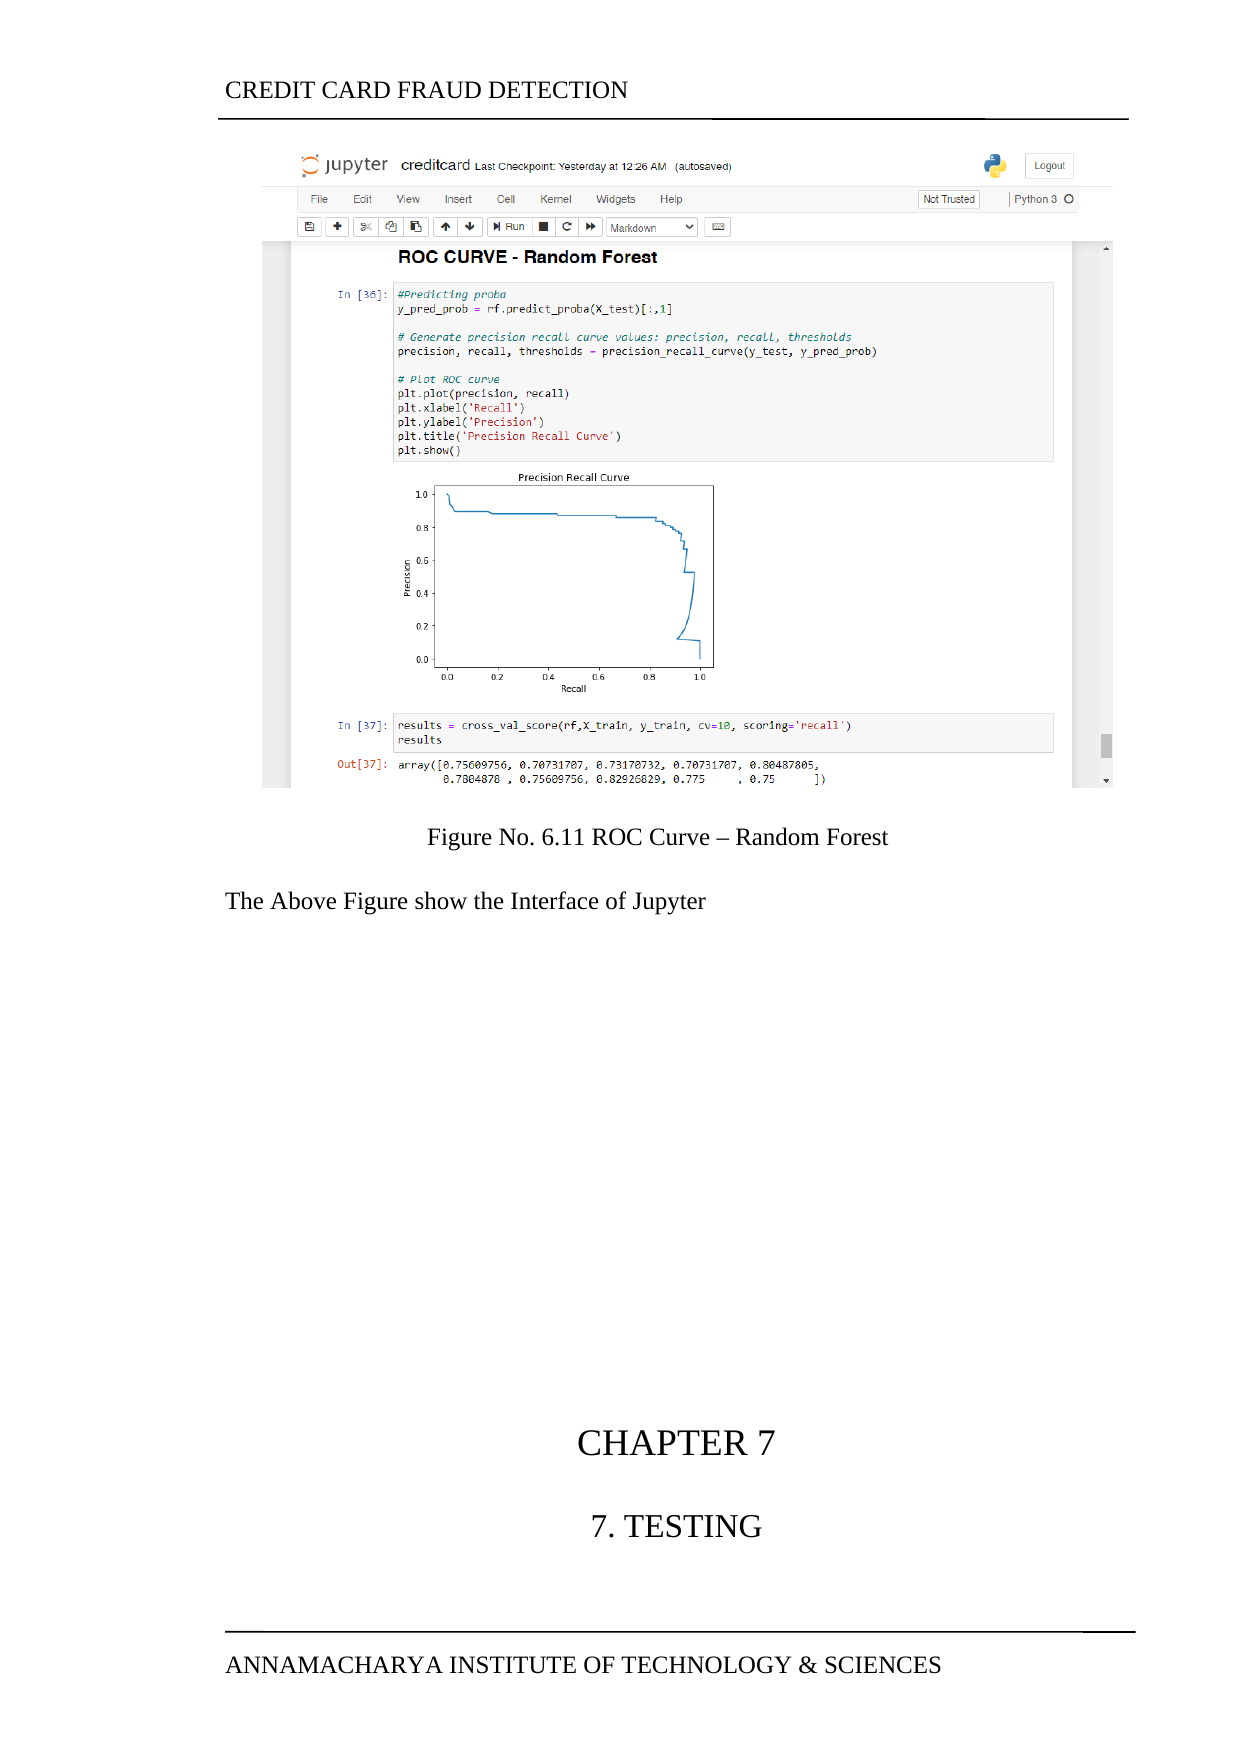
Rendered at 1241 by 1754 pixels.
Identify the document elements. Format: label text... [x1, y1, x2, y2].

text The Above Figure show the Interface of Jupyter [225, 886, 1090, 915]
text CHAPTER 7 [225, 1420, 1090, 1463]
picture [262, 149, 1113, 788]
text 7. TESTING [225, 1506, 1090, 1544]
text Figure No. 6.11 ROC Curve – Random Forest [225, 822, 1090, 851]
